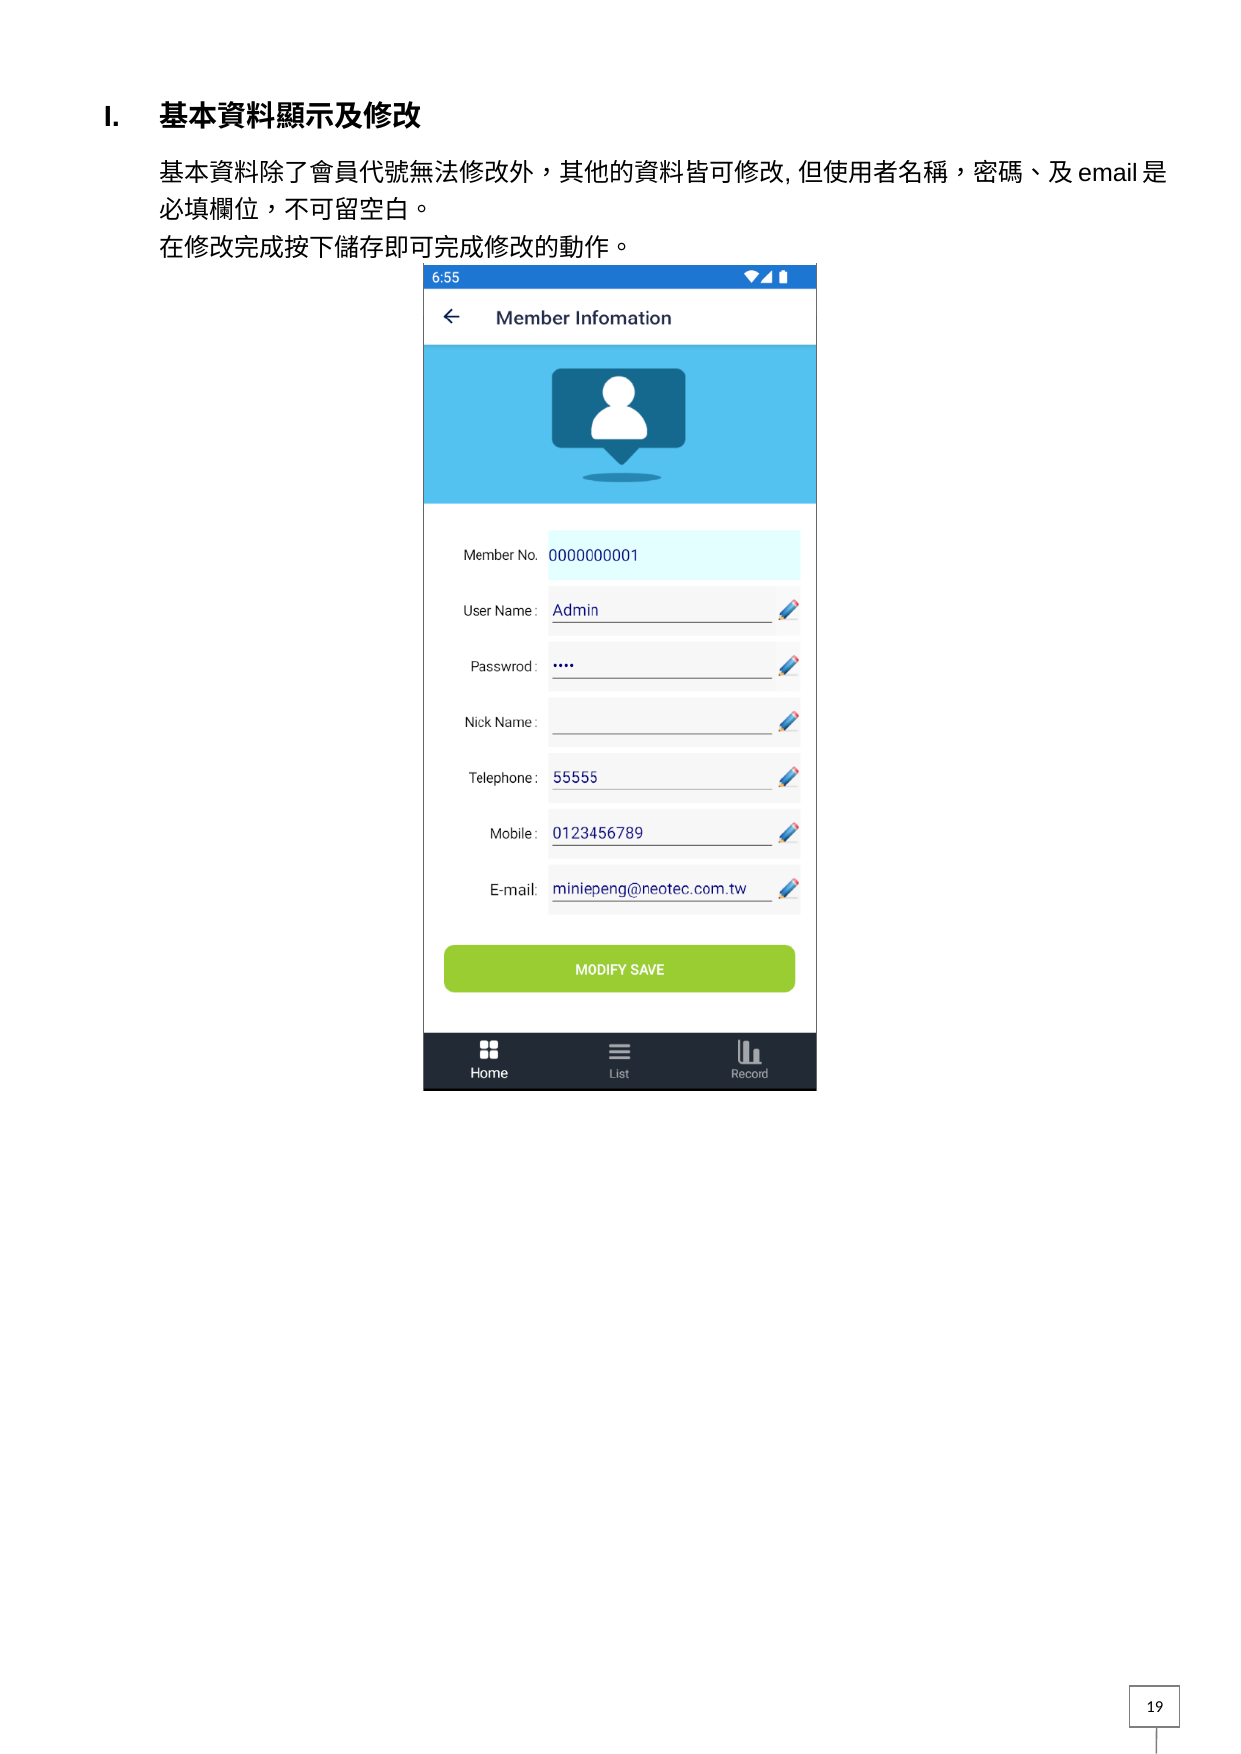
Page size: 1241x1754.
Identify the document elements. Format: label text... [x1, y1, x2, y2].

text 基本資料除了會員代號無法修改外，其他的資料皆可修改, 但使用者名稱，密碼、及email是必填欄位，不可留空白。 [159, 151, 1181, 226]
list 基本資料顯示及修改 [103, 76, 1181, 151]
picture [423, 263, 818, 1091]
text 在修改完成按下儲存即可完成修改的動作。 [159, 226, 1181, 264]
